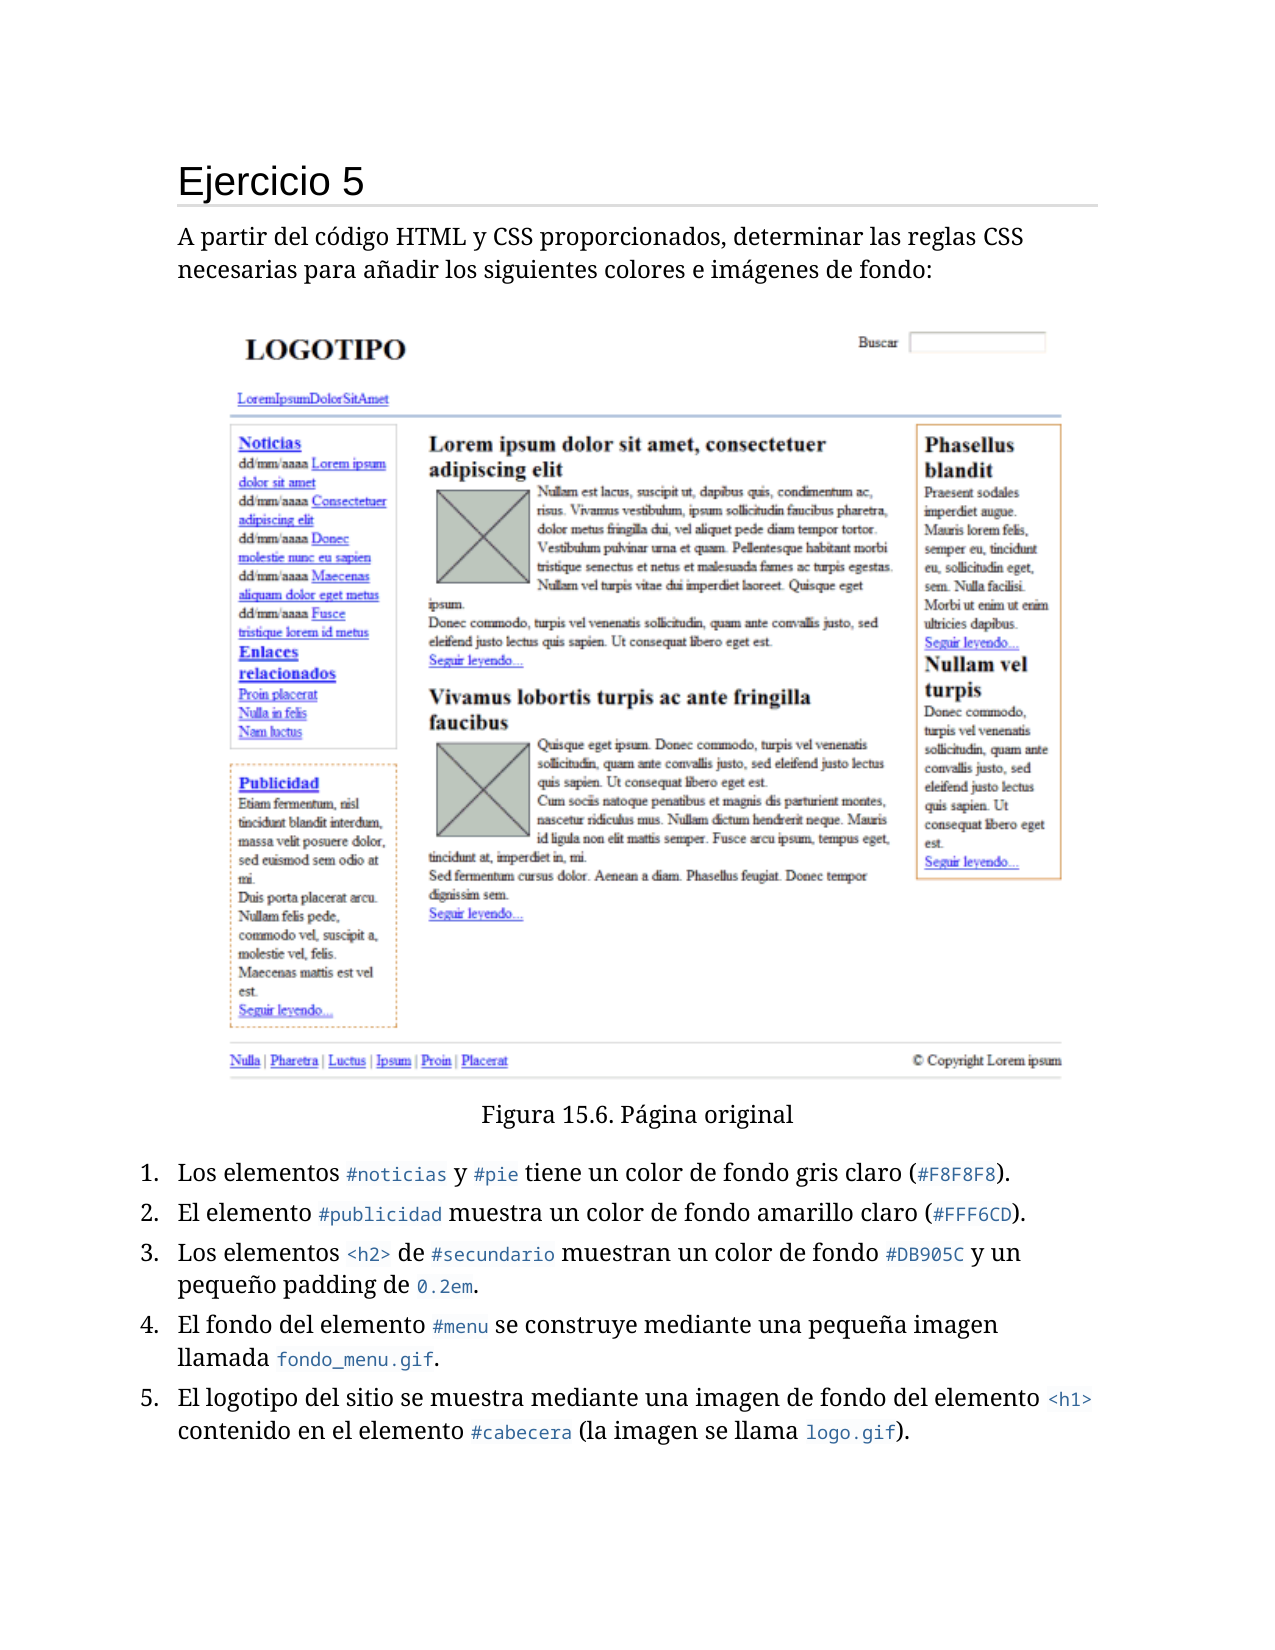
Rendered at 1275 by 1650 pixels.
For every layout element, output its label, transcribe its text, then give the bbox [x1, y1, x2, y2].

text Figura 15.6. Página original [177, 1098, 1098, 1130]
list Los elementos <h2> de #secundario muestran un color de fondo #DB905C y un pequeño padding de 0.2em. [140, 1236, 1098, 1301]
list El fondo del elemento #menu se construye mediante una pequeña imagen llamada fondo_menu.gif. [140, 1308, 1098, 1373]
list El elemento #publicidad muestra un color de fondo amarillo claro (#FFF6CD). [140, 1195, 1098, 1228]
text Ejercicio 5 [177, 158, 1098, 204]
list Los elementos #noticias y #pie tiene un color de fondo gris claro (#F8F8F8). [140, 1155, 1098, 1188]
picture [177, 310, 1115, 1086]
list El logotipo del sitio se muestra mediante una imagen de fondo del elemento <h1> contenido en el elemento #cabecera (la imagen se llama logo.gif). [140, 1381, 1098, 1446]
text A partir del código HTML y CSS proporcionados, determinar las reglas CSS necesarias para añadir los siguientes colores e imágenes de fondo: [177, 220, 1098, 285]
